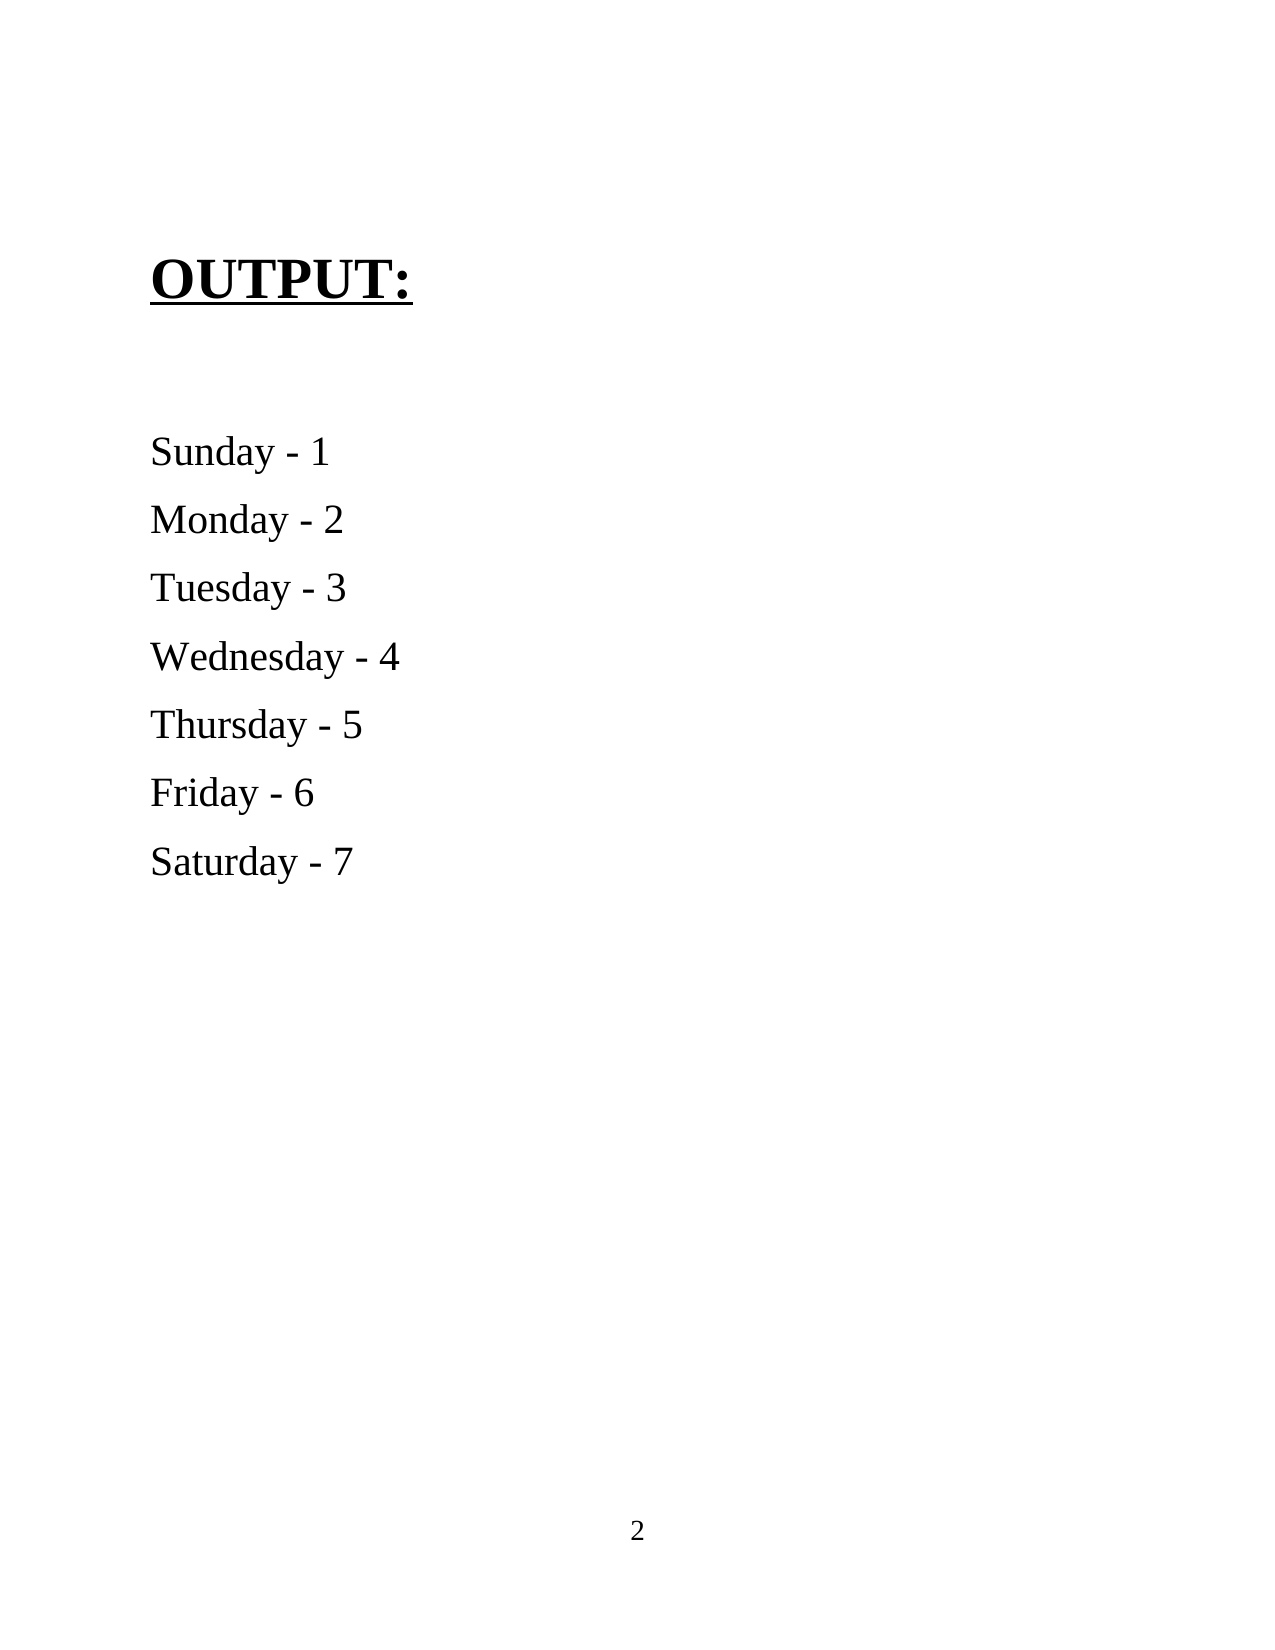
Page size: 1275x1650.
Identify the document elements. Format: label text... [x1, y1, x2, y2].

text Saturday - 7 [150, 836, 1125, 884]
text Sunday - 1 [150, 426, 1125, 474]
text Wednesday - 4 [150, 631, 1125, 679]
text OUTPUT: [150, 243, 1125, 311]
text Friday - 6 [150, 768, 1125, 816]
text Thursday - 5 [150, 699, 1125, 747]
text Monday - 2 [150, 494, 1125, 542]
text Tuesday - 3 [150, 563, 1125, 611]
